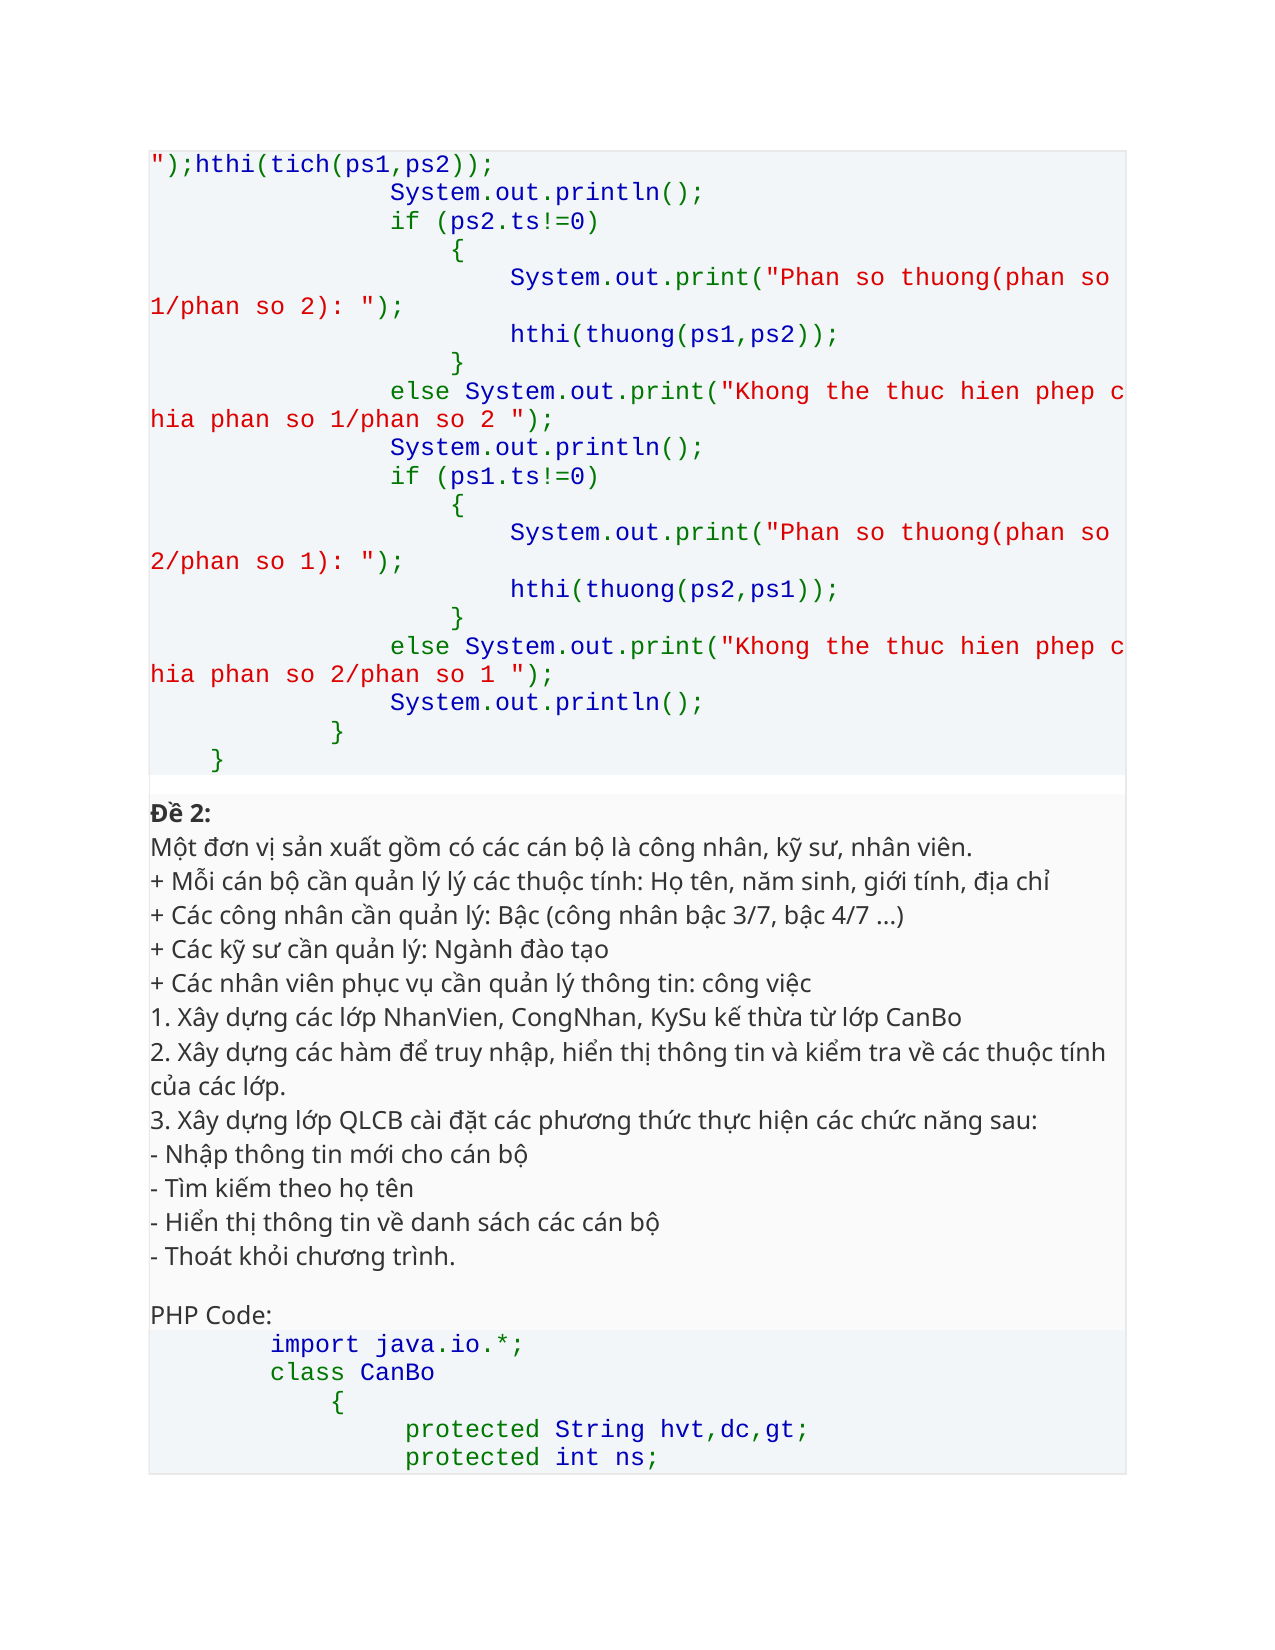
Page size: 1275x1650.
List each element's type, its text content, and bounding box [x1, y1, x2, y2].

text Đề 2: Một đơn vị sản xuất gồm có các cán bộ là công nhân, kỹ sư, nhân viên. + Mỗi cán bộ cần quản lý lý các thuộc tính: Họ tên, năm sinh, giới tính, địa chỉ + Các công nhân cần quản lý: Bậc (công nhân bậc 3/7, bậc 4/7 ...) + Các kỹ sư cần quản lý: Ngành đào tạo + Các nhân viên phục vụ cần quản lý thông tin: công việc 1. Xây dựng các lớp NhanVien, CongNhan, KySu kế thừa từ lớp CanBo 2. Xây dựng các hàm để truy nhập, hiển thị thông tin và kiểm tra về các thuộc tính của các lớp. 3. Xây dựng lớp QLCB cài đặt các phương thức thực hiện các chức năng sau: - Nhập thông tin mới cho cán bộ - Tìm kiếm theo họ tên - Hiển thị thông tin về danh sách các cán bộ - Thoát khỏi chương trình. [150, 794, 1125, 1273]
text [150, 152, 1125, 775]
text PHP Code: [150, 1296, 1125, 1330]
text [150, 1330, 1125, 1473]
